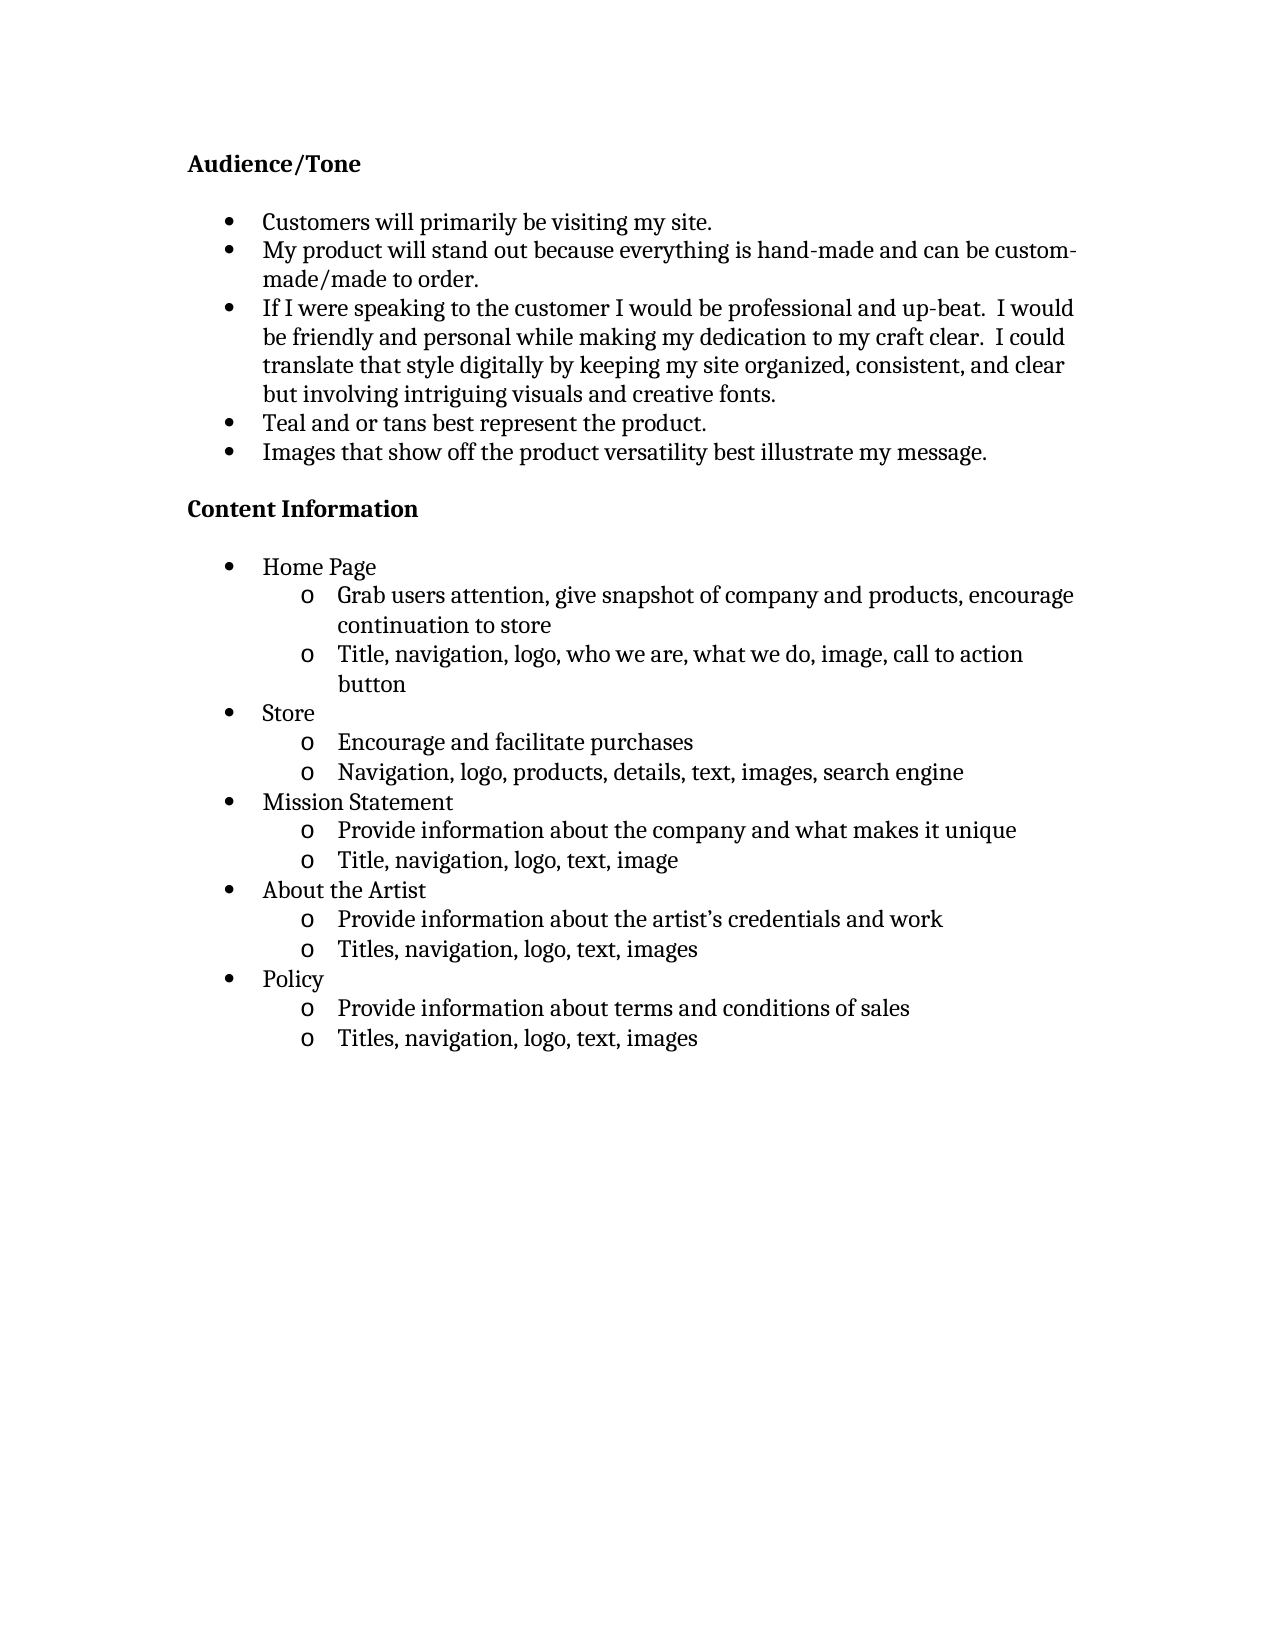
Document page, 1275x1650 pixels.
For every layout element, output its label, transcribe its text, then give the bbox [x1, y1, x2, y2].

list About the Artist [225, 876, 1087, 905]
list If I were speaking to the customer I would be professional and up-beat. I would be friendly and personal while making my dedication to my craft clear. I could translate that style digitally by keeping my site organized, consistent, and clear but involving intriguing visuals and creative fonts. [225, 294, 1087, 409]
list Provide information about the company and what makes it unique [300, 816, 1087, 846]
list Title, navigation, logo, who we are, what we do, image, call to action button [300, 640, 1087, 699]
text Content Information [187, 495, 1087, 524]
list Store [225, 699, 1087, 727]
list Titles, navigation, logo, text, images [300, 935, 1087, 965]
list My product will stand out because everything is hand-made and can be custom-made/made to order. [225, 236, 1087, 294]
list Images that show off the product versatility best illustrate my message. [225, 437, 1087, 466]
list Policy [225, 965, 1087, 994]
list Mission Statement [225, 787, 1087, 816]
list Home Page [225, 552, 1087, 581]
list Encourage and facilitate purchases [300, 727, 1087, 757]
list Grab users attention, give snapshot of company and products, encourage continuation to store [300, 581, 1087, 640]
text Audience/Tone [187, 150, 1087, 179]
list Navigation, logo, products, details, text, images, search engine [300, 757, 1087, 787]
list Titles, navigation, logo, text, images [300, 1024, 1087, 1054]
list Provide information about terms and conditions of sales [300, 994, 1087, 1024]
list Provide information about the artist’s credentials and work [300, 905, 1087, 935]
list Teal and or tans best represent the product. [225, 409, 1087, 437]
list Title, navigation, logo, text, image [300, 846, 1087, 876]
list Customers will primarily be visiting my site. [225, 207, 1087, 236]
